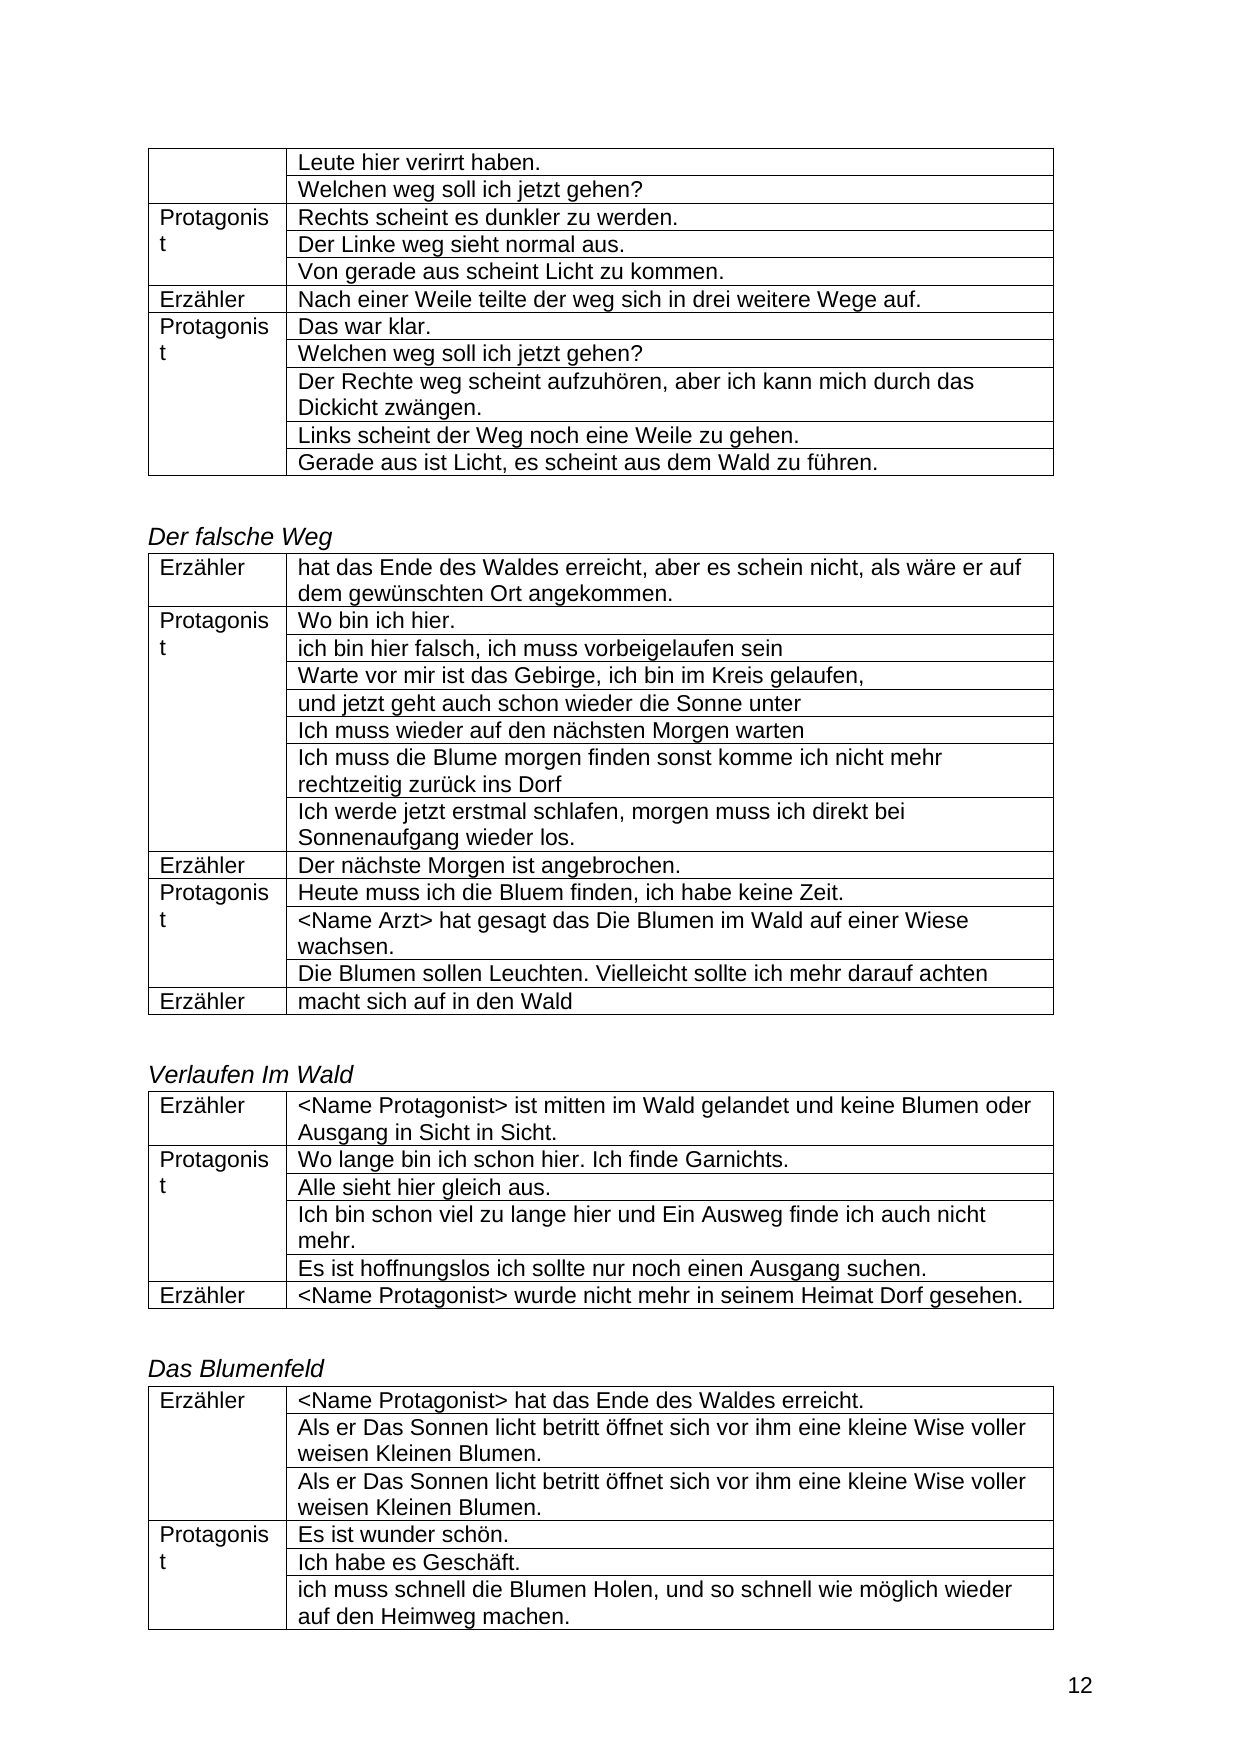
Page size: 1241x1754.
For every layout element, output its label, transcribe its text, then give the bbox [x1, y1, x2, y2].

subtitle Das Blumenfeld [148, 1354, 1093, 1383]
table_cell Der Linke weg sieht normal aus. [287, 231, 1053, 257]
table_cell Erzähler [149, 852, 286, 878]
table_header Erzähler [149, 1387, 286, 1520]
table_cell Welchen weg soll ich jetzt gehen? [287, 340, 1053, 367]
table_cell Welchen weg soll ich jetzt gehen? [287, 176, 1053, 202]
table_cell Es ist hoffnungslos ich sollte nur noch einen Ausgang suchen. [287, 1255, 1053, 1281]
table_cell Wo bin ich hier. [287, 607, 1053, 634]
table_cell Gerade aus ist Licht, es scheint aus dem Wald zu führen. [287, 449, 1053, 475]
table_cell <Name Protagonist> wurde nicht mehr in seinem Heimat Dorf gesehen. [287, 1282, 1053, 1308]
table_cell Von gerade aus scheint Licht zu kommen. [287, 258, 1053, 284]
table_cell Protagonist [149, 1521, 286, 1629]
table_cell macht sich auf in den Wald [287, 988, 1053, 1014]
table_cell Der Rechte weg scheint aufzuhören, aber ich kann mich durch das Dickicht zwängen. [287, 368, 1053, 421]
table_cell Die Blumen sollen Leuchten. Vielleicht sollte ich mehr darauf achten [287, 960, 1053, 987]
table_cell ich muss schnell die Blumen Holen, und so schnell wie möglich wieder auf den Heimweg machen. [287, 1576, 1053, 1629]
table_cell Als er Das Sonnen licht betritt öffnet sich vor ihm eine kleine Wise voller weisen Kleinen Blumen. [287, 1414, 1053, 1467]
table_cell Heute muss ich die Bluem finden, ich habe keine Zeit. [287, 879, 1053, 906]
table_cell Erzähler [149, 988, 286, 1014]
table_cell und jetzt geht auch schon wieder die Sonne unter [287, 690, 1053, 716]
table_cell Protagonist [149, 313, 286, 475]
table_cell Als er Das Sonnen licht betritt öffnet sich vor ihm eine kleine Wise voller weisen Kleinen Blumen. [287, 1468, 1053, 1520]
table_cell Ich habe es Geschäft. [287, 1549, 1053, 1575]
subtitle Der falsche Weg [148, 521, 1093, 550]
table_header Erzähler [149, 554, 286, 606]
subtitle Verlaufen Im Wald [148, 1060, 1093, 1089]
table_cell Nach einer Weile teilte der weg sich in drei weitere Wege auf. [287, 286, 1053, 312]
table_cell Ich werde jetzt erstmal schlafen, morgen muss ich direkt bei Sonnenaufgang wieder los. [287, 798, 1053, 851]
table_cell Wo lange bin ich schon hier. Ich finde Garnichts. [287, 1146, 1053, 1172]
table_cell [287, 149, 1053, 175]
table_cell Warte vor mir ist das Gebirge, ich bin im Kreis gelaufen, [287, 662, 1053, 688]
table_cell Rechts scheint es dunkler zu werden. [287, 204, 1053, 230]
table_cell Ich muss die Blume morgen finden sonst komme ich nicht mehr rechtzeitig zurück ins Dorf [287, 744, 1053, 797]
table_cell Protagonist [149, 1146, 286, 1281]
table_cell Alle sieht hier gleich aus. [287, 1174, 1053, 1200]
table_cell Es ist wunder schön. [287, 1521, 1053, 1548]
table_cell Protagonist [149, 879, 286, 987]
table_cell ich bin hier falsch, ich muss vorbeigelaufen sein [287, 635, 1053, 661]
table_cell Das war klar. [287, 313, 1053, 339]
table_header <Name Protagonist> ist mitten im Wald gelandet und keine Blumen oder Ausgang in Sicht in Sicht. [287, 1092, 1053, 1145]
table_cell Ich bin schon viel zu lange hier und Ein Ausweg finde ich auch nicht mehr. [287, 1201, 1053, 1253]
table_cell Protagonist [149, 204, 286, 284]
table_cell <Name Arzt> hat gesagt das Die Blumen im Wald auf einer Wiese wachsen. [287, 907, 1053, 959]
table_cell Ich muss wieder auf den nächsten Morgen warten [287, 717, 1053, 743]
table_cell Protagonist [149, 607, 286, 851]
table_cell Links scheint der Weg noch eine Weile zu gehen. [287, 422, 1053, 448]
table_header <Name Protagonist> hat das Ende des Waldes erreicht. [287, 1387, 1053, 1413]
table_cell Erzähler [149, 1282, 286, 1308]
table_cell Erzähler [149, 286, 286, 312]
table_header hat das Ende des Waldes erreicht, aber es schein nicht, als wäre er auf dem gewünschten Ort angekommen. [287, 554, 1053, 606]
table_header Erzähler [149, 1092, 286, 1145]
table_cell Der nächste Morgen ist angebrochen. [287, 852, 1053, 878]
